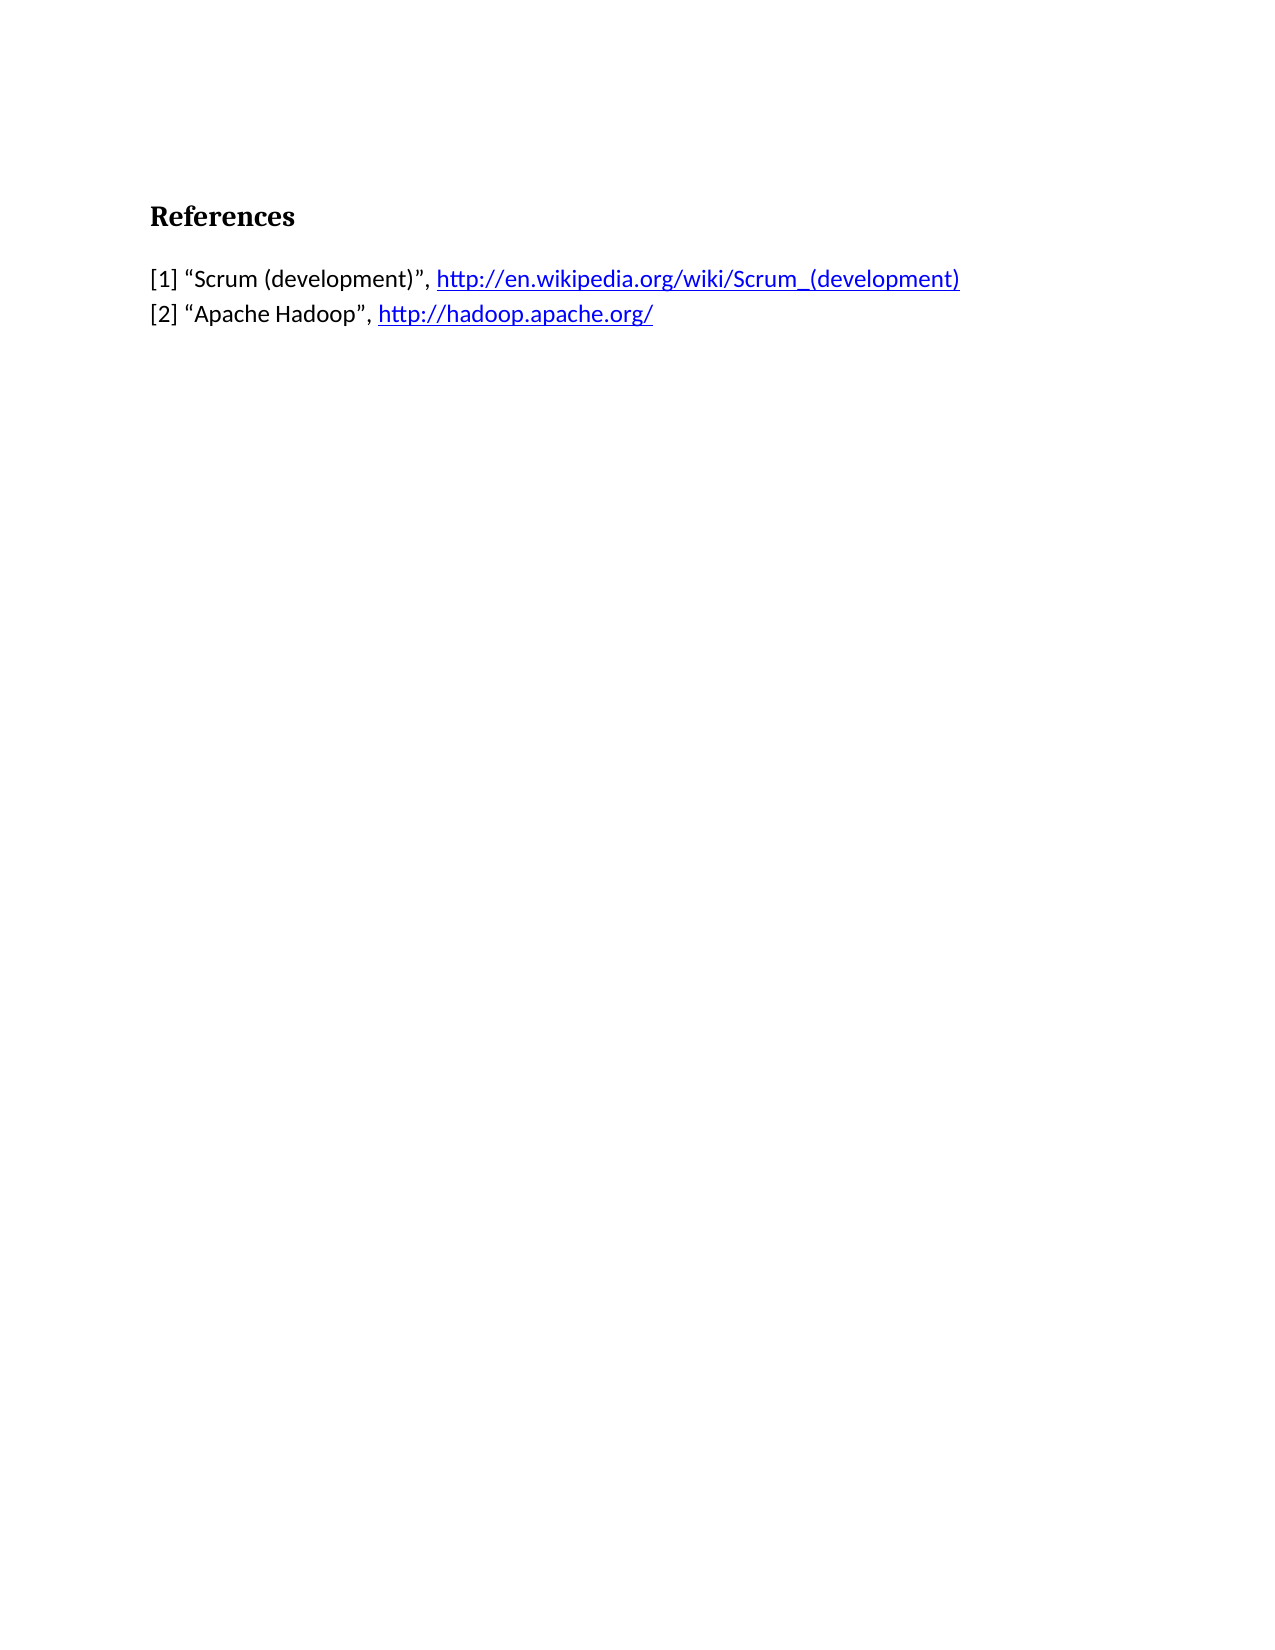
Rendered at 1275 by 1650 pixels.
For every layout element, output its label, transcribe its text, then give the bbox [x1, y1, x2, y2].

text [1] “Scrum (development)”, http://en.wikipedia.org/wiki/Scrum_(development) [150, 263, 1125, 294]
subtitle References [150, 200, 1125, 233]
text [2] “Apache Hadoop”, http://hadoop.apache.org/ [150, 298, 1125, 329]
